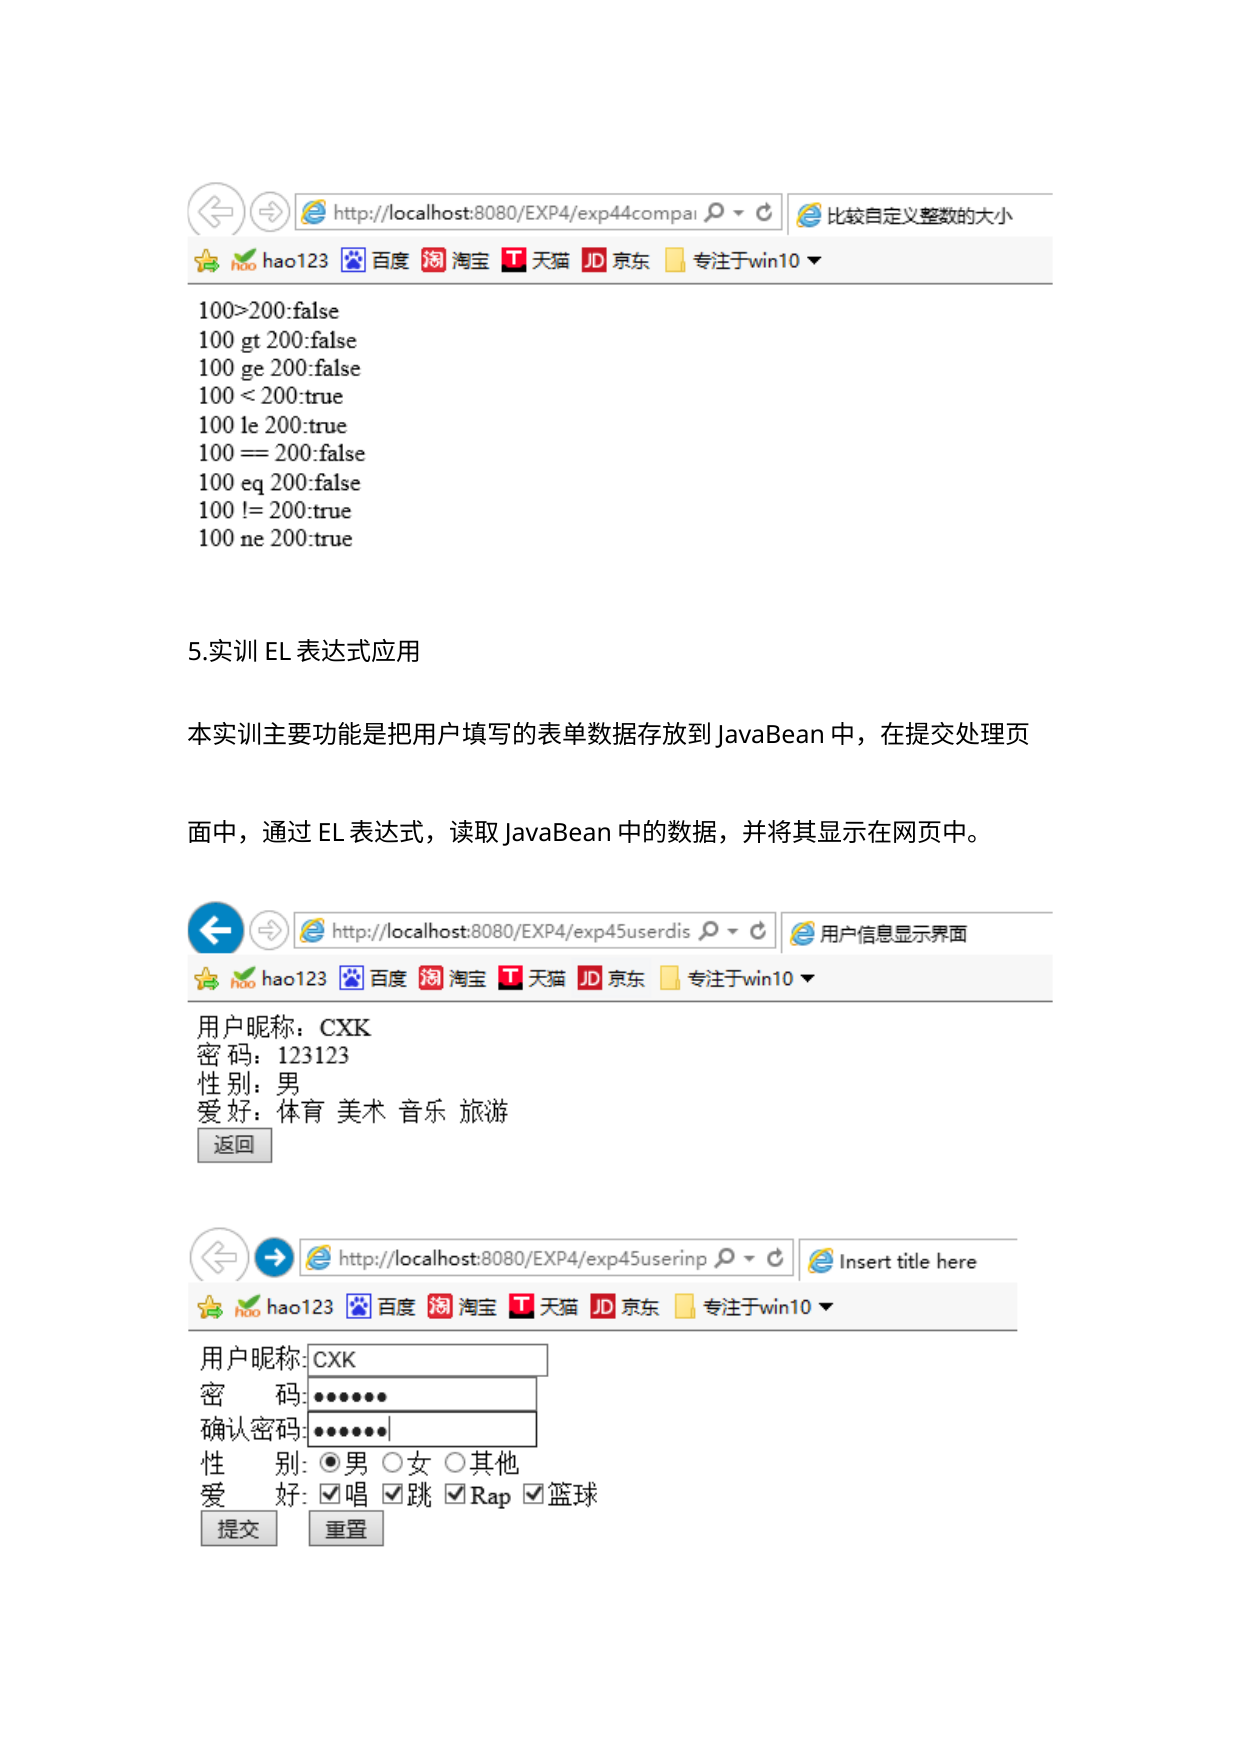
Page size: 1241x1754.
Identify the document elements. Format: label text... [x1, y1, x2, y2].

picture [187, 162, 1053, 568]
text 5.实训 EL表达式应用 [187, 617, 1053, 682]
text 本实训主要功能是把用户填写的表单数据存放到JavaBean中，在提交处理页面中，通过EL表达式，读取JavaBean中的数据，并将其显示在网页中。 [187, 700, 1053, 863]
picture [187, 880, 1053, 1180]
picture [187, 1220, 1018, 1556]
